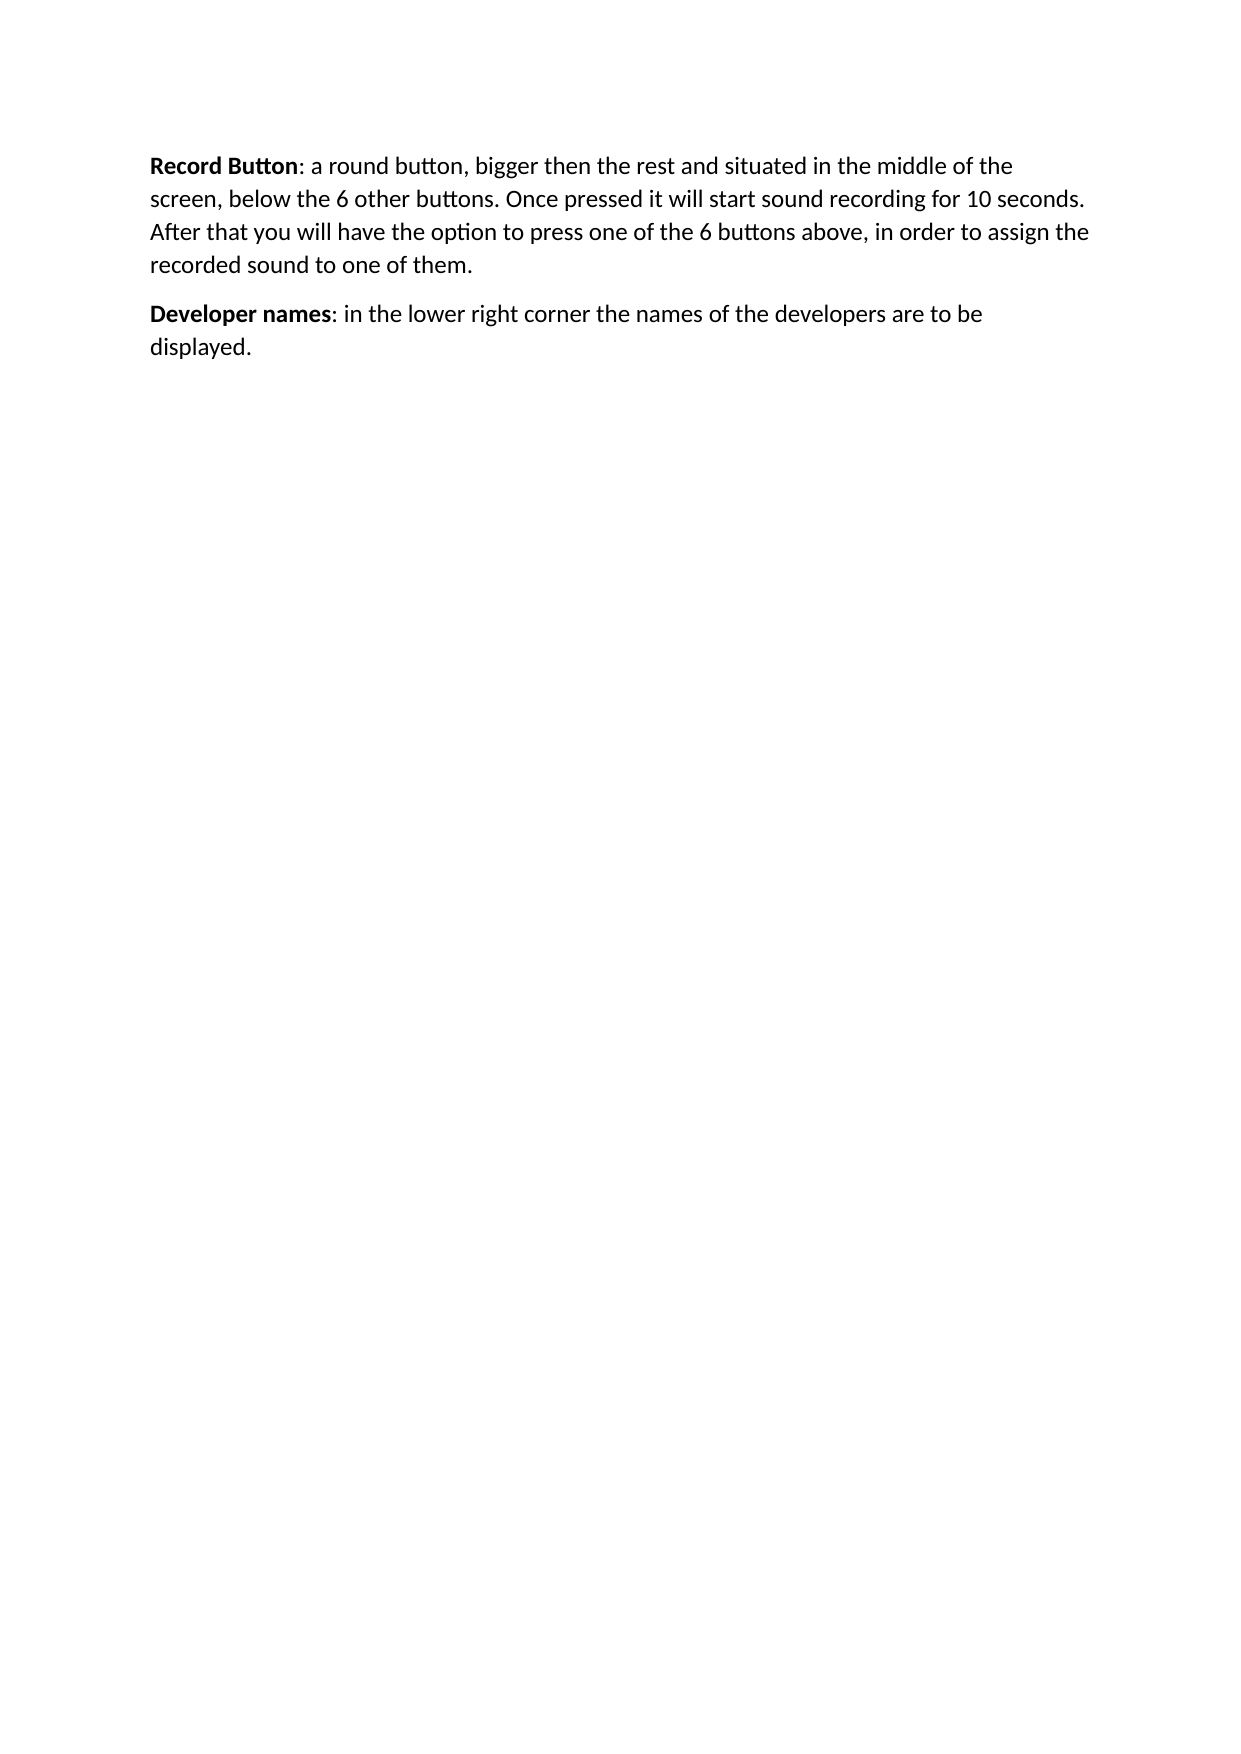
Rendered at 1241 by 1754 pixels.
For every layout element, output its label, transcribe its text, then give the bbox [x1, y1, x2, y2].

text Record Button: a round button, bigger then the rest and situated in the middle of the screen, below the 6 other buttons. Once pressed it will start sound recording for 10 seconds. After that you will have the option to press one of the 6 buttons above, in order to assign the recorded sound to one of them. [150, 150, 1090, 279]
text Developer names: in the lower right corner the names of the developers are to be displayed. [150, 298, 1090, 362]
